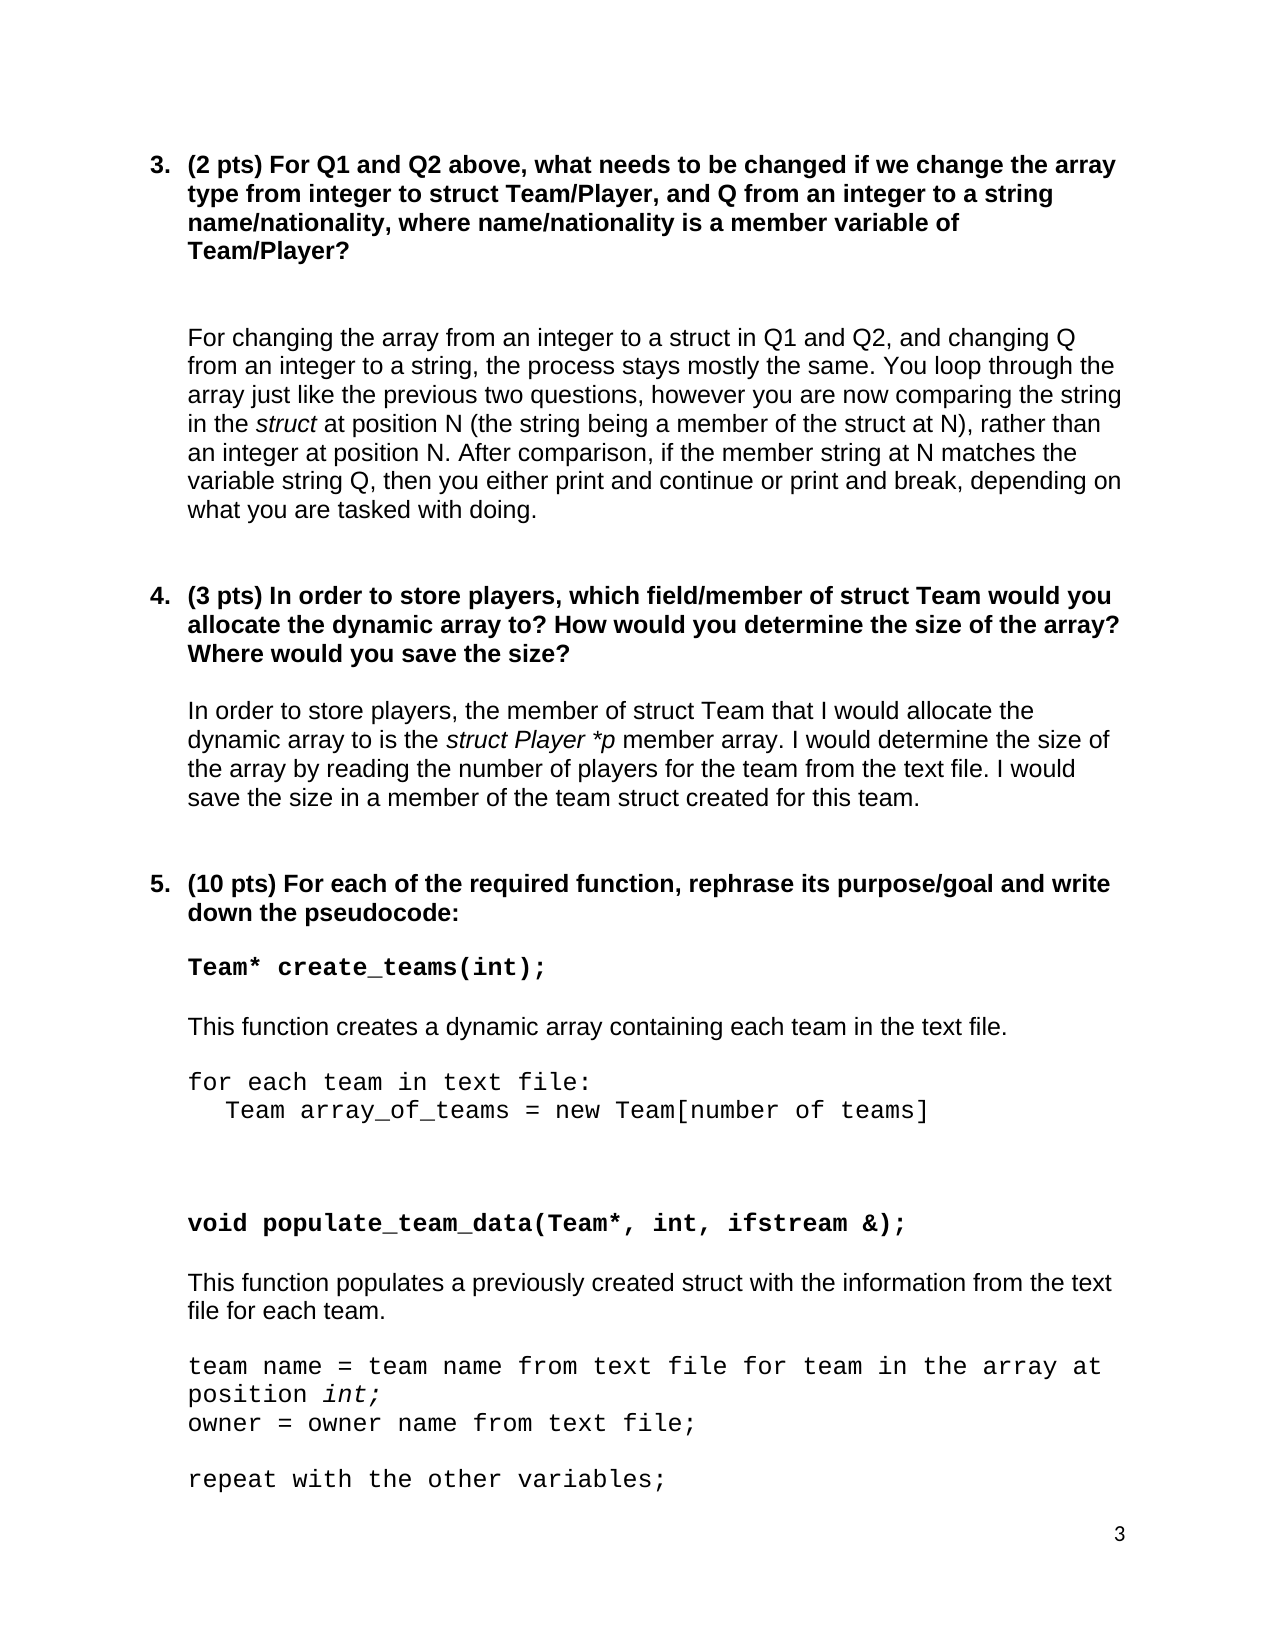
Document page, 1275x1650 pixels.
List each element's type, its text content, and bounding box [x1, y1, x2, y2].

text Team* create_teams(int); [187, 955, 1125, 983]
text This function creates a dynamic array containing each team in the text file. [187, 1012, 1125, 1040]
list (3 pts) In order to store players, which field/member of struct Team would you allocate the dynamic array to? How would you determine the size of the array? Where would you save the size? [150, 581, 1125, 667]
text For changing the array from an integer to a struct in Q1 and Q2, and changing Q from an integer to a string, the process stays mostly the same. You loop through the array just like the previous two questions, however you are now comparing the string in the struct at position N (the string being a member of the struct at N), rather than an integer at position N. After comparison, if the member string at N matches the variable string Q, then you either print and continue or print and break, depending on what you are tasked with doing. [187, 322, 1125, 524]
text Team array_of_teams = new Team[number of teams] [187, 1097, 1125, 1126]
list (10 pts) For each of the required function, rephrase its purpose/goal and write down the pseudocode: [150, 869, 1125, 926]
text repeat with the other variables; [187, 1467, 1125, 1495]
text In order to store players, the member of struct Team that I would allocate the dynamic array to is the struct Player *p member array. I would determine the size of the array by reading the number of players for the team from the text file. I would save the size in a member of the team struct created for this team. [187, 696, 1125, 811]
text team name = team name from text file for team in the array at position int; [187, 1354, 1125, 1410]
text void populate_team_data(Team*, int, ifstream &); [187, 1211, 1125, 1239]
text owner = owner name from text file; [187, 1410, 1125, 1439]
text for each team in text file: [187, 1069, 1125, 1097]
text This function populates a previously created struct with the information from the text file for each team. [187, 1267, 1125, 1325]
list (2 pts) For Q1 and Q2 above, what needs to be changed if we change the array type from integer to struct Team/Player, and Q from an integer to a string name/nationality, where name/nationality is a member variable of Team/Player? [150, 150, 1125, 265]
